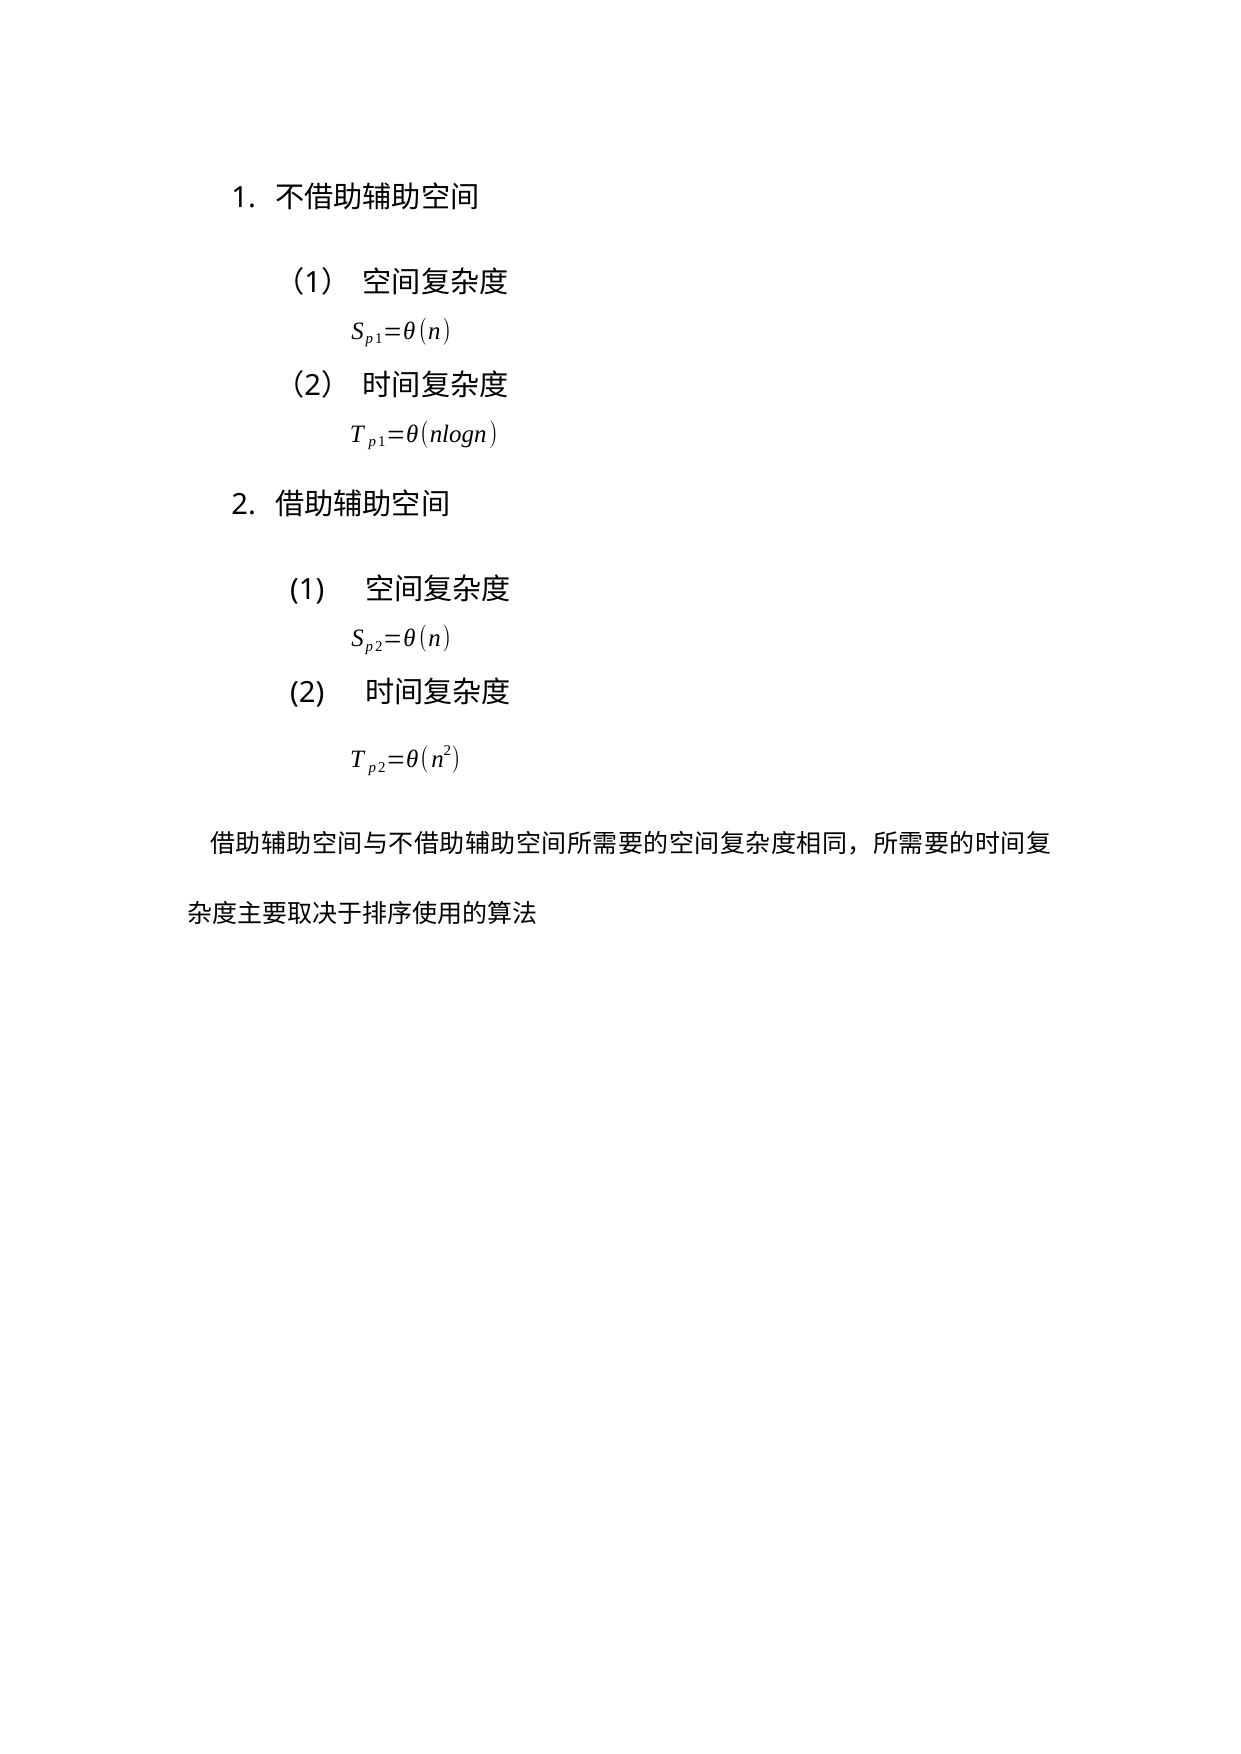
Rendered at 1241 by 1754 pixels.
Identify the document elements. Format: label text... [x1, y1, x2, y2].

text 借助辅助空间与不借助辅助空间所需要的空间复杂度相同，所需要的时间复杂度主要取决于排序使用的算法 [187, 809, 1053, 944]
list 空间复杂度 [275, 247, 1053, 312]
list 不借助辅助空间 [231, 162, 1053, 227]
list 借助辅助空间 [231, 469, 1053, 534]
list 时间复杂度 [275, 350, 1053, 415]
list 空间复杂度 [290, 554, 1053, 619]
list 时间复杂度 [290, 657, 1053, 722]
